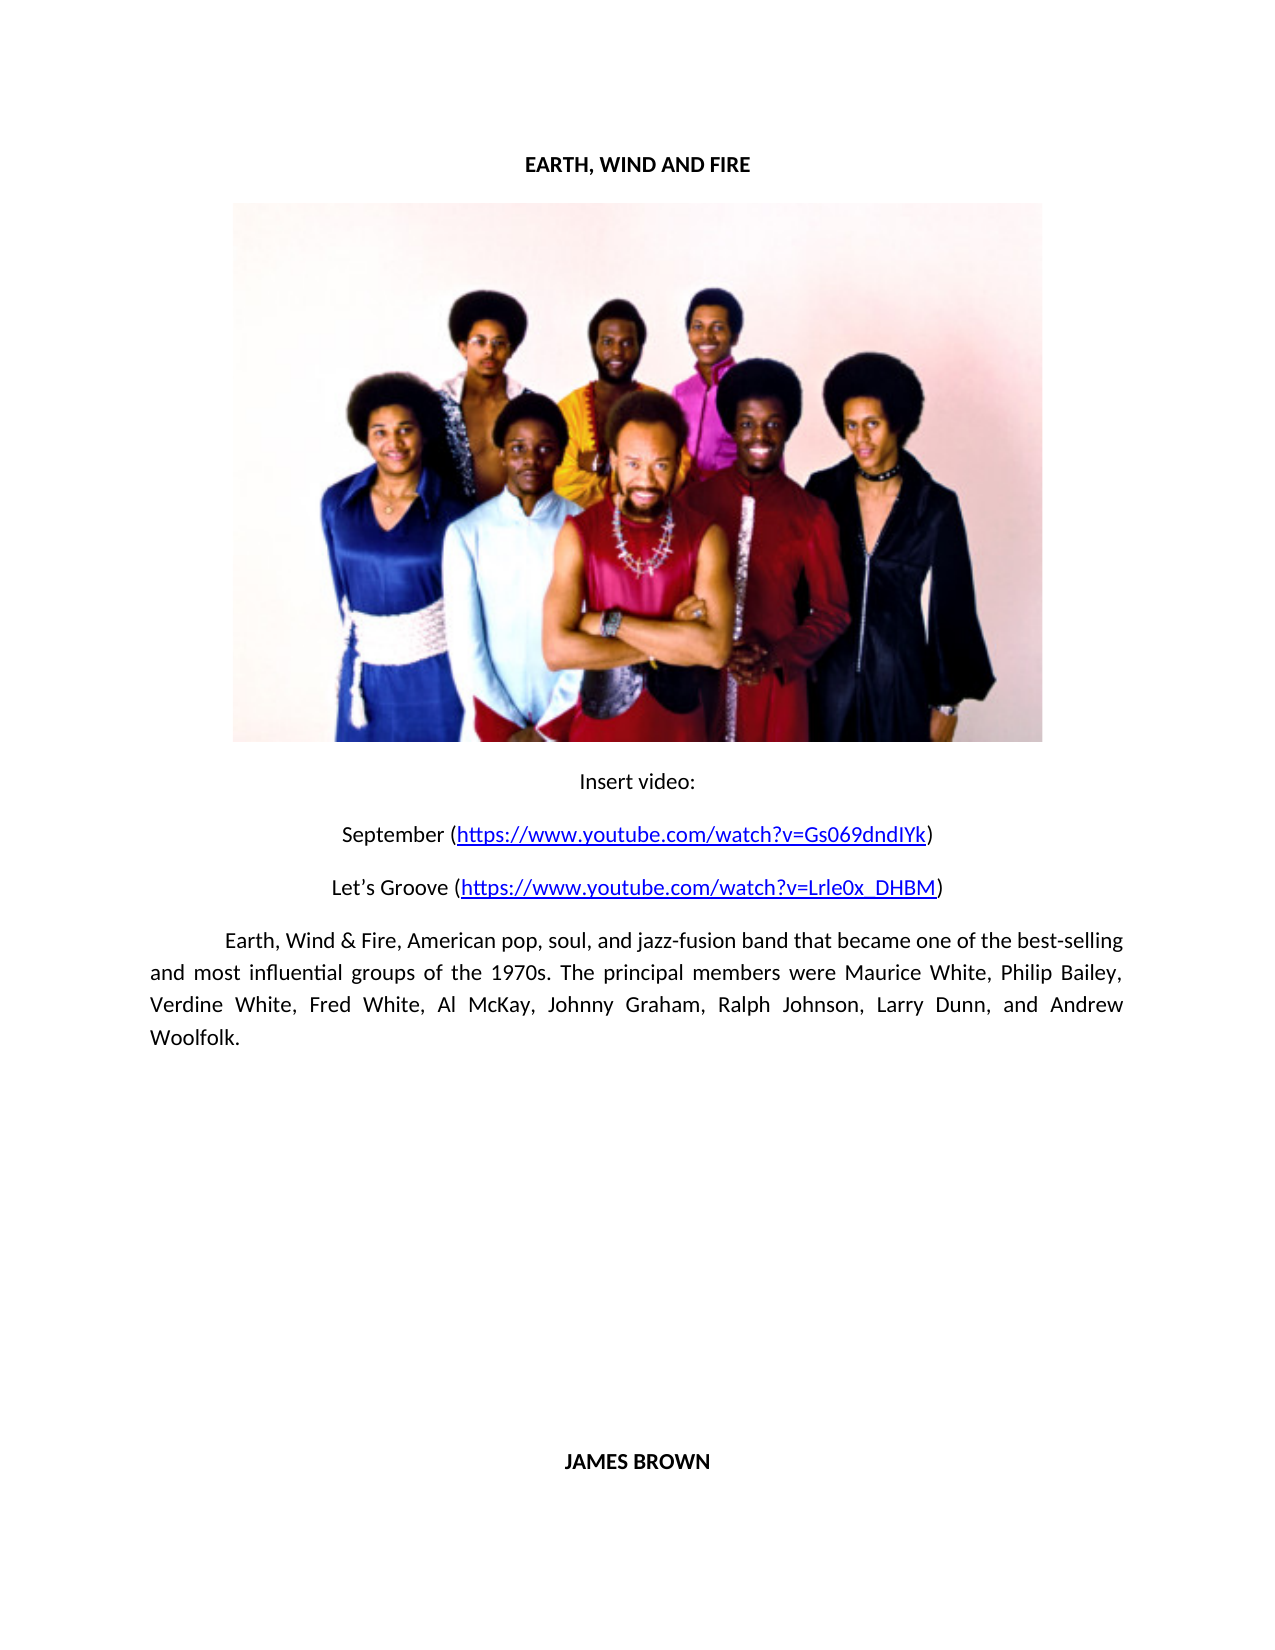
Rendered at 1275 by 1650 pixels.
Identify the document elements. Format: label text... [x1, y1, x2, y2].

text Earth, Wind & Fire, American pop, soul, and jazz-fusion band that became one of the best-selling and most influential groups of the 1970s. The principal members were Maurice White, Philip Bailey, Verdine White, Fred White, Al McKay, Johnny Graham, Ralph Johnson, Larry Dunn, and Andrew Woolfolk. [150, 926, 1125, 1051]
picture [232, 203, 1043, 742]
text JAMES BROWN [150, 1447, 1125, 1475]
text Insert video: [150, 767, 1125, 795]
text Let’s Groove (https://www.youtube.com/watch?v=Lrle0x_DHBM) [150, 873, 1125, 901]
text EARTH, WIND AND FIRE [150, 150, 1125, 178]
text September (https://www.youtube.com/watch?v=Gs069dndIYk) [150, 820, 1125, 848]
